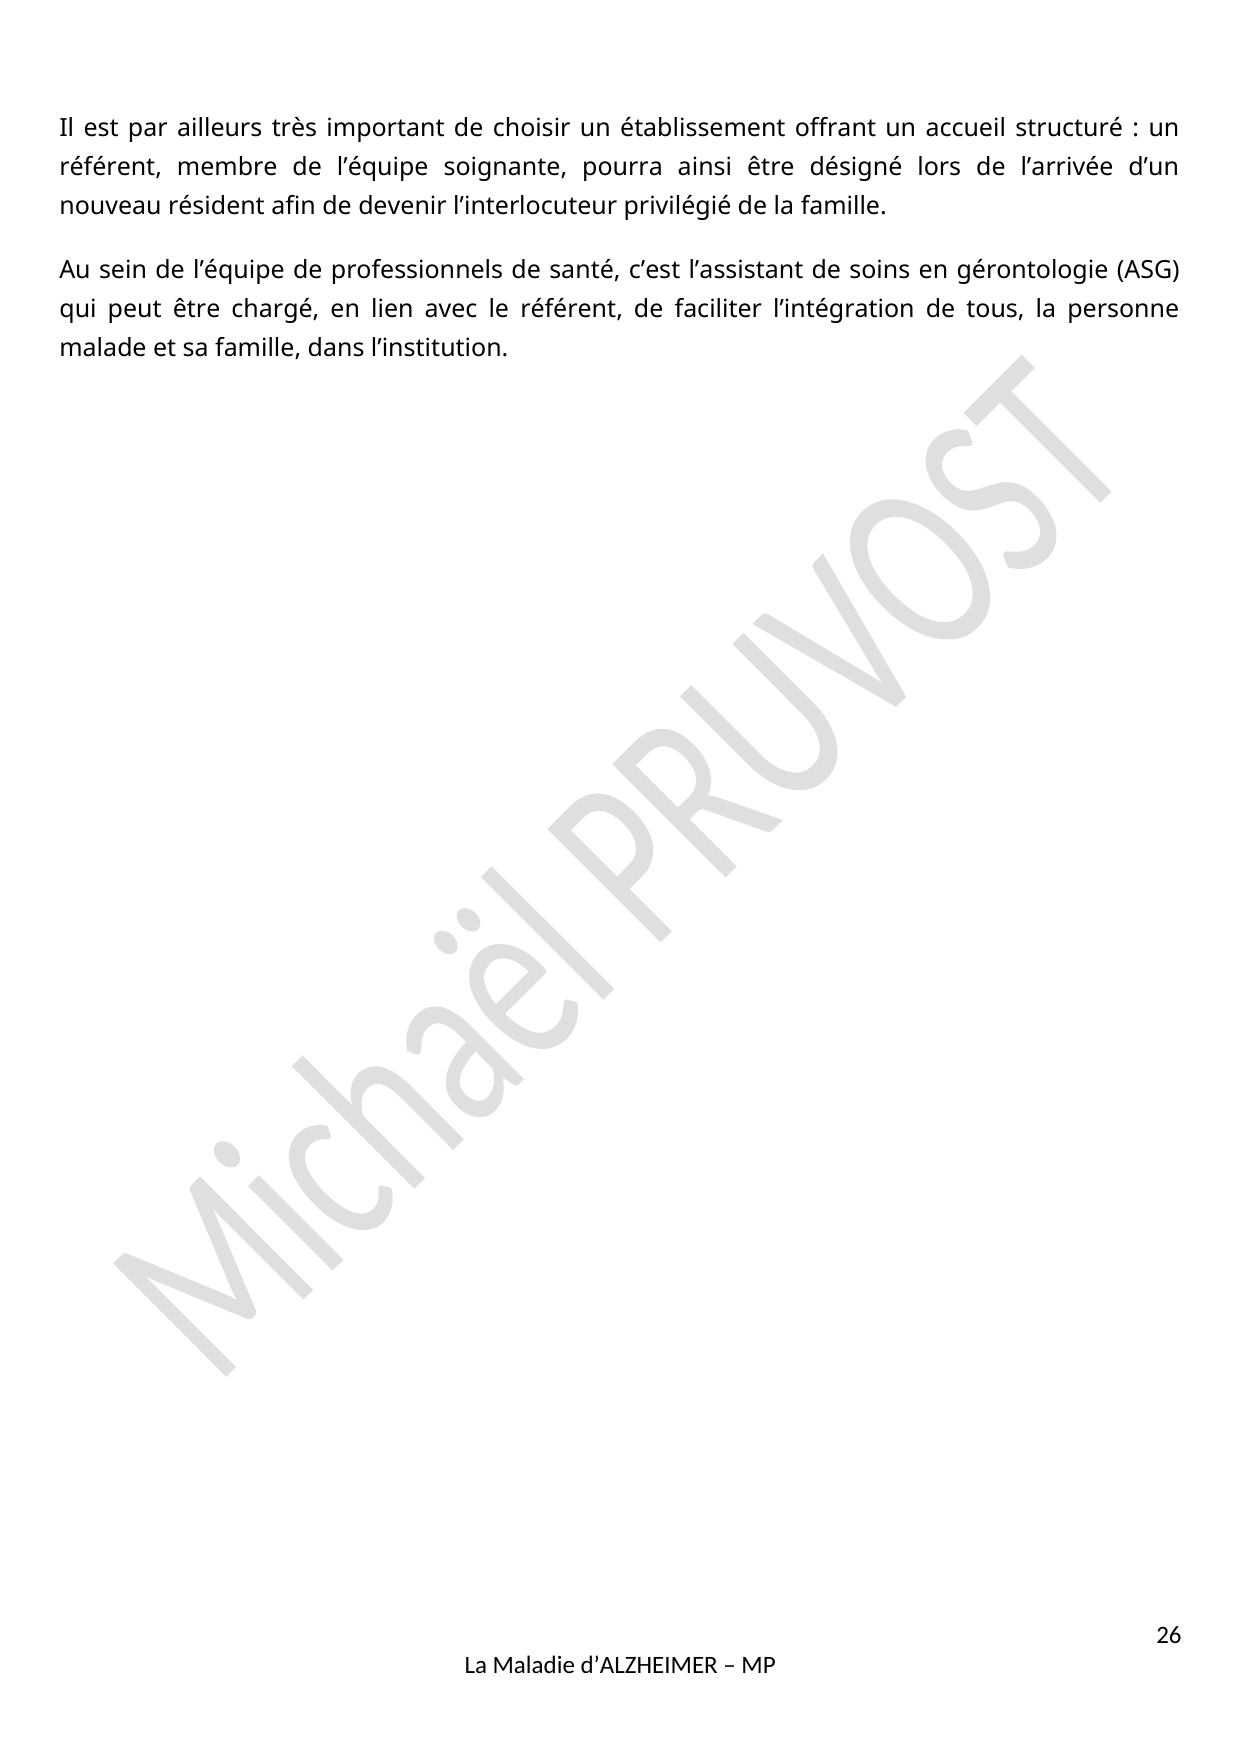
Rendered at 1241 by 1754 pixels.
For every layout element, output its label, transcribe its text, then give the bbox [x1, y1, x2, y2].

text Il est par ailleurs très important de choisir un établissement offrant un accueil structuré : un référent, membre de l’équipe soignante, pourra ainsi être désigné lors de l’arrivée d’un nouveau résident afin de devenir l’interlocuteur privilégié de la famille. [59, 104, 1181, 222]
text Au sein de l’équipe de professionnels de santé, c’est l’assistant de soins en gérontologie (ASG) qui peut être chargé, en lien avec le référent, de faciliter l’intégration de tous, la personne malade et sa famille, dans l’institution. [59, 247, 1181, 364]
